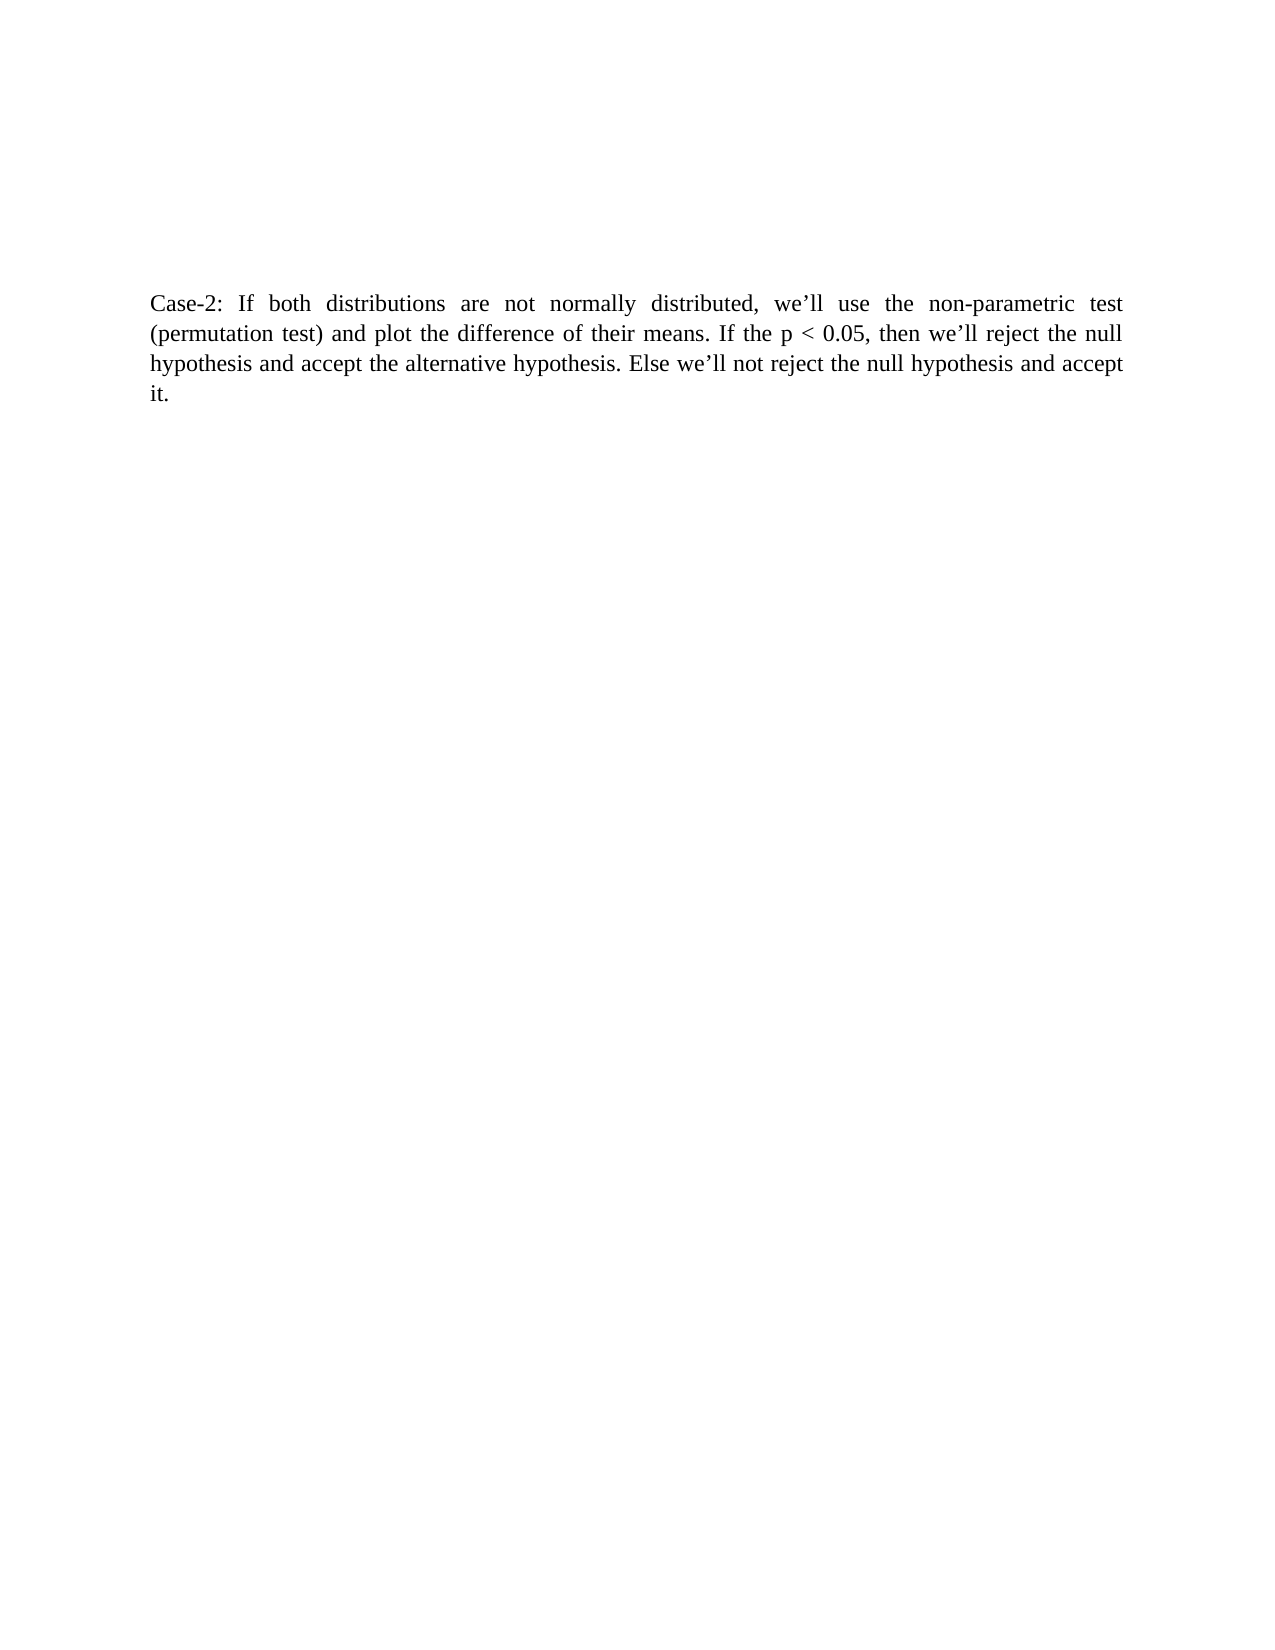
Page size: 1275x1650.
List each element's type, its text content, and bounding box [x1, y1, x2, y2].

text Case-2: If both distributions are not normally distributed, we’ll use the non-parametric test (permutation test) and plot the difference of their means. If the p < 0.05, then we’ll reject the null hypothesis and accept the alternative hypothesis. Else we’ll not reject the null hypothesis and accept it. [150, 289, 1125, 406]
